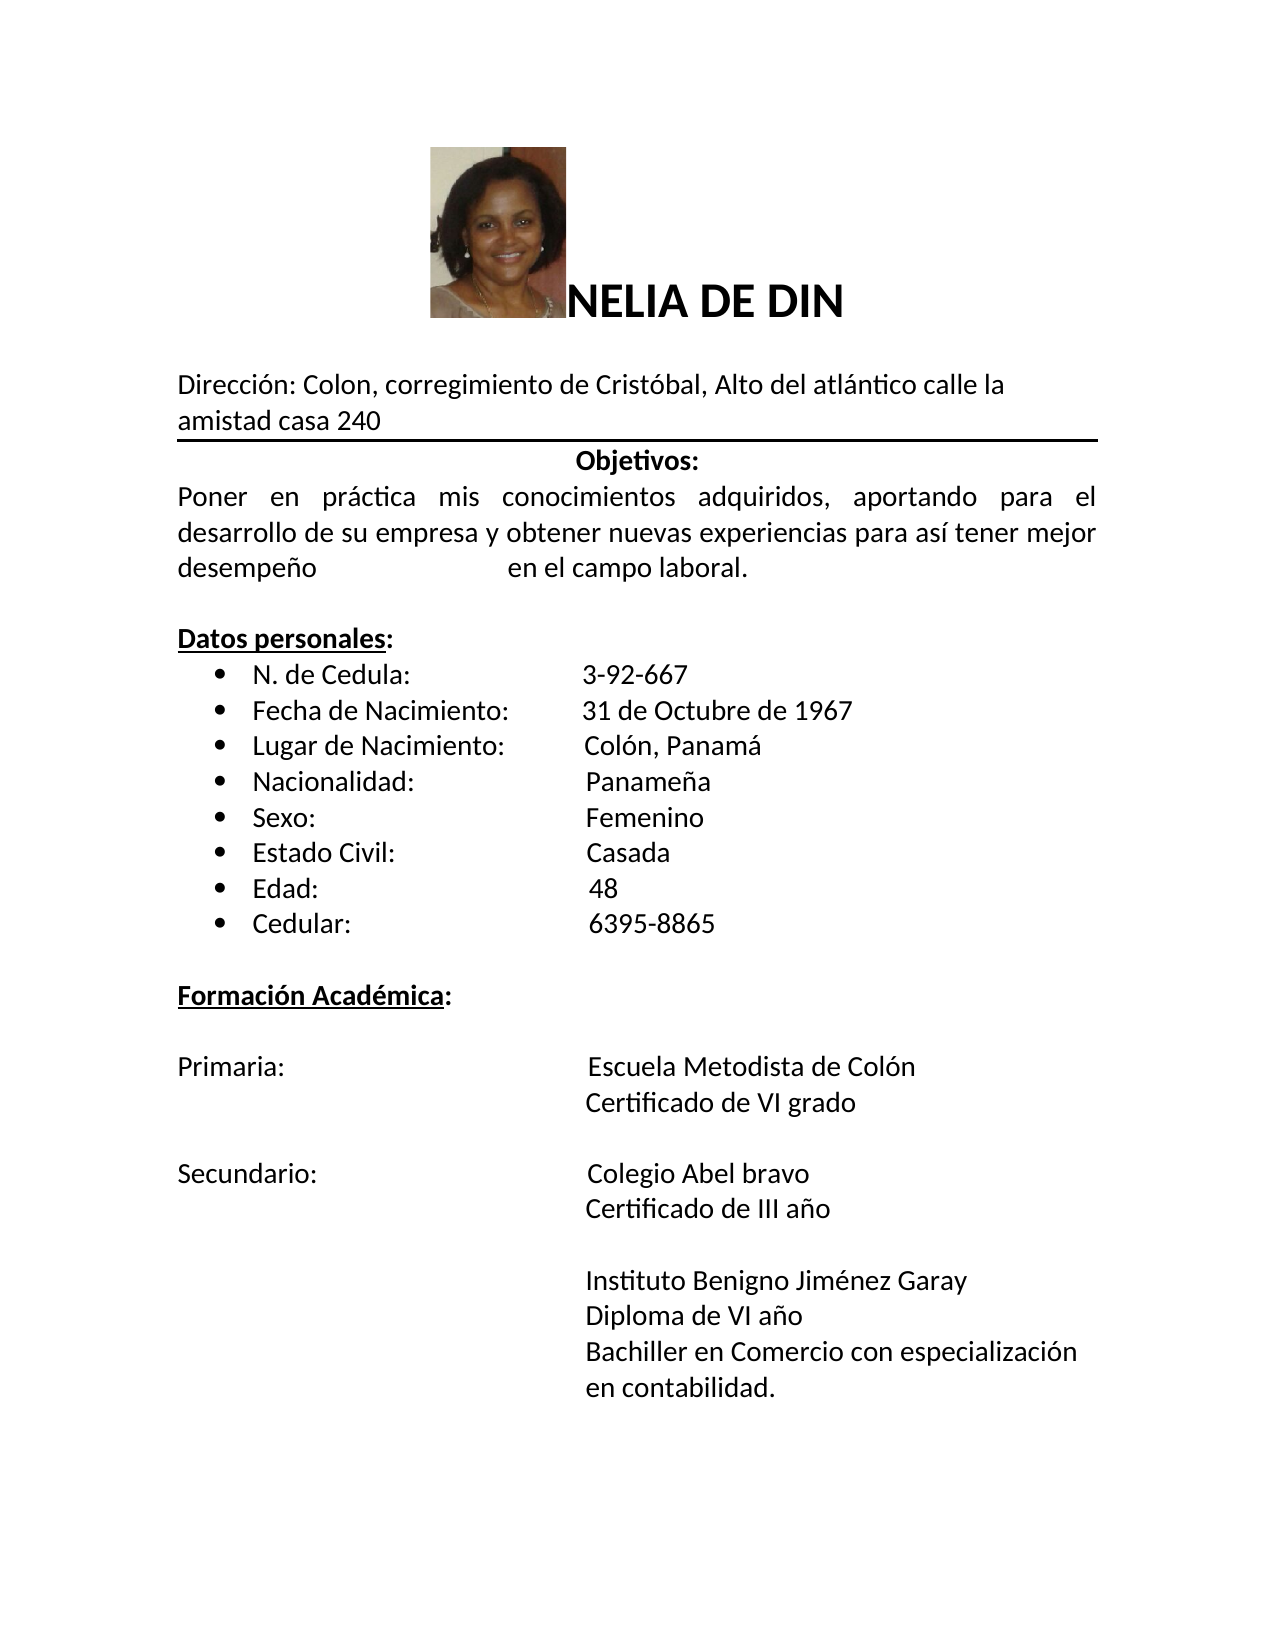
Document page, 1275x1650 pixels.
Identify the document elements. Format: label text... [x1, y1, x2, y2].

text Objetivos: [177, 442, 1098, 478]
text Instituto Benigno Jiménez Garay [177, 1262, 1098, 1297]
text Poner en práctica mis conocimientos adquiridos, aportando para el desarrollo de su empresa y obtener nuevas experiencias para así tener mejor desempeño en el campo laboral. [177, 478, 1098, 585]
list Fecha de Nacimiento: 31 de Octubre de 1967 [215, 692, 1098, 727]
text Certificado de III año [177, 1191, 1098, 1226]
list N. de Cedula: 3-92-667 [215, 656, 1098, 692]
text NELIA DE DIN [177, 148, 1098, 330]
list Sexo: Femenino [215, 799, 1098, 834]
text Bachiller en Comercio con especialización [177, 1333, 1098, 1369]
text Primaria: Escuela Metodista de Colón [177, 1048, 1098, 1084]
text Diploma de VI año [177, 1297, 1098, 1333]
list Nacionalidad: Panameña [215, 763, 1098, 799]
text Formación Académica: [177, 977, 1098, 1012]
list Estado Civil: Casada [215, 834, 1098, 870]
text Secundario: Colegio Abel bravo [177, 1155, 1098, 1191]
text en contabilidad. [177, 1369, 1098, 1404]
list Lugar de Nacimiento: Colón, Panamá [215, 727, 1098, 763]
picture [430, 147, 567, 318]
list Cedular: 6395-8865 [215, 906, 1098, 941]
list Edad: 48 [215, 870, 1098, 906]
text Datos personales: [177, 621, 1098, 656]
text Certificado de VI grado [177, 1084, 1098, 1119]
text Dirección: Colon, corregimiento de Cristóbal, Alto del atlántico calle la amistad casa 240 [177, 366, 1098, 439]
